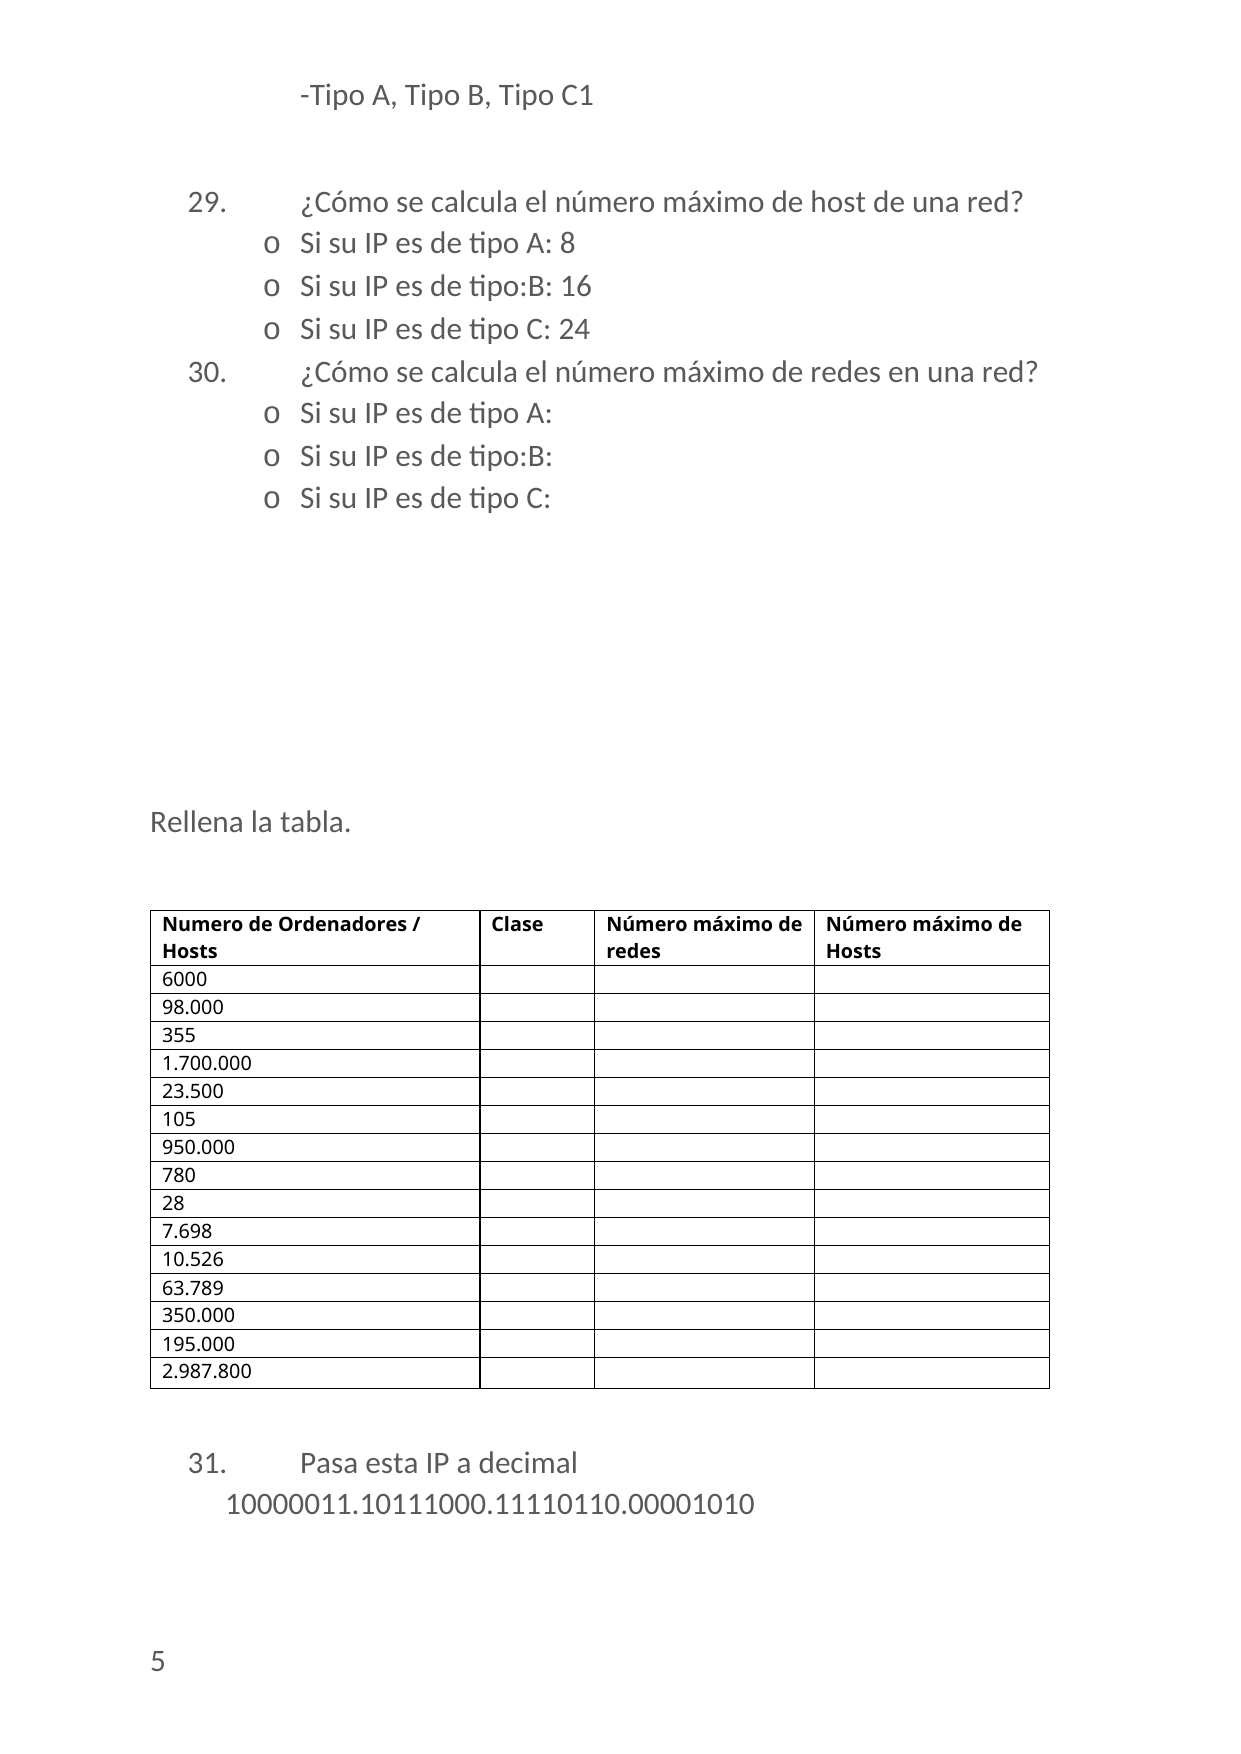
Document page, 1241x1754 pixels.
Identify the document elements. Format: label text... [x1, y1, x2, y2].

table_cell 1.700.000 [151, 1050, 479, 1077]
table_cell 98.000 [151, 994, 479, 1021]
table_cell [815, 1106, 1049, 1133]
table_cell [481, 1218, 594, 1245]
table_cell 10.526 [151, 1246, 479, 1273]
table_cell [595, 1190, 814, 1217]
table_cell [595, 1050, 814, 1077]
table_cell [815, 1134, 1049, 1161]
table_header Número máximo de redes [595, 911, 814, 964]
table_cell 2.987.800 [151, 1358, 479, 1388]
table_header Número máximo de Hosts [815, 911, 1049, 964]
table_cell [595, 1246, 814, 1273]
table_cell 6000 [151, 966, 479, 992]
table_cell [481, 1190, 594, 1217]
table_cell [595, 1274, 814, 1301]
table_cell [595, 1302, 814, 1329]
table_cell [595, 966, 814, 992]
table_cell [481, 1358, 594, 1388]
table_cell [595, 994, 814, 1021]
table_cell [595, 1134, 814, 1161]
table_cell [815, 994, 1049, 1021]
table_cell [815, 1162, 1049, 1189]
table_cell [481, 966, 594, 992]
table_cell [481, 1330, 594, 1357]
table_cell [815, 1274, 1049, 1301]
table_cell [815, 1358, 1049, 1388]
table_cell [815, 1190, 1049, 1217]
table_cell [815, 1218, 1049, 1245]
table_cell [815, 1078, 1049, 1104]
table_cell [595, 1106, 814, 1133]
table_cell [481, 1246, 594, 1273]
list ¿Cómo se calcula el número máximo de redes en una red? [187, 352, 1090, 390]
list Si su IP es de tipo:B: [262, 436, 1090, 476]
table_cell [815, 1330, 1049, 1357]
table_cell [481, 1106, 594, 1133]
list Si su IP es de tipo C: [262, 479, 1090, 518]
table_cell 28 [151, 1190, 479, 1217]
table_cell 350.000 [151, 1302, 479, 1329]
list Si su IP es de tipo A: [262, 393, 1090, 433]
table_cell [595, 1078, 814, 1104]
list Si su IP es de tipo C: 24 [262, 309, 1090, 349]
table_cell 195.000 [151, 1330, 479, 1357]
table_header Clase [481, 911, 594, 964]
table_cell 950.000 [151, 1134, 479, 1161]
table_cell [595, 1218, 814, 1245]
table_cell [481, 1274, 594, 1301]
table_cell [815, 966, 1049, 992]
table_cell [481, 1134, 594, 1161]
table_cell [595, 1330, 814, 1357]
list Pasa esta IP a decimal 10000011.10111000.11110110.00001010 [187, 1443, 1090, 1522]
table_cell 7.698 [151, 1218, 479, 1245]
list Si su IP es de tipo A: 8 [262, 223, 1090, 263]
list ¿Cómo se calcula el número máximo de host de una red? [187, 182, 1090, 220]
table_cell [595, 1022, 814, 1048]
list Si su IP es de tipo:B: 16 [262, 266, 1090, 306]
table_cell [481, 1022, 594, 1048]
table_cell [815, 1050, 1049, 1077]
table_cell [481, 1162, 594, 1189]
table_cell 23.500 [151, 1078, 479, 1104]
table_cell 63.789 [151, 1274, 479, 1301]
table_cell [481, 994, 594, 1021]
list -Tipo A, Tipo B, Tipo C1 [300, 75, 1090, 113]
text Rellena la tabla. [150, 802, 1090, 840]
table_cell [595, 1358, 814, 1388]
table_cell 105 [151, 1106, 479, 1133]
table_header Numero de Ordenadores / Hosts [151, 911, 479, 964]
table_cell 355 [151, 1022, 479, 1048]
table_cell [815, 1022, 1049, 1048]
table_cell [481, 1302, 594, 1329]
table_cell [815, 1246, 1049, 1273]
table_cell [481, 1050, 594, 1077]
table_cell [481, 1078, 594, 1104]
table_cell [595, 1162, 814, 1189]
table_cell 780 [151, 1162, 479, 1189]
table_cell [815, 1302, 1049, 1329]
